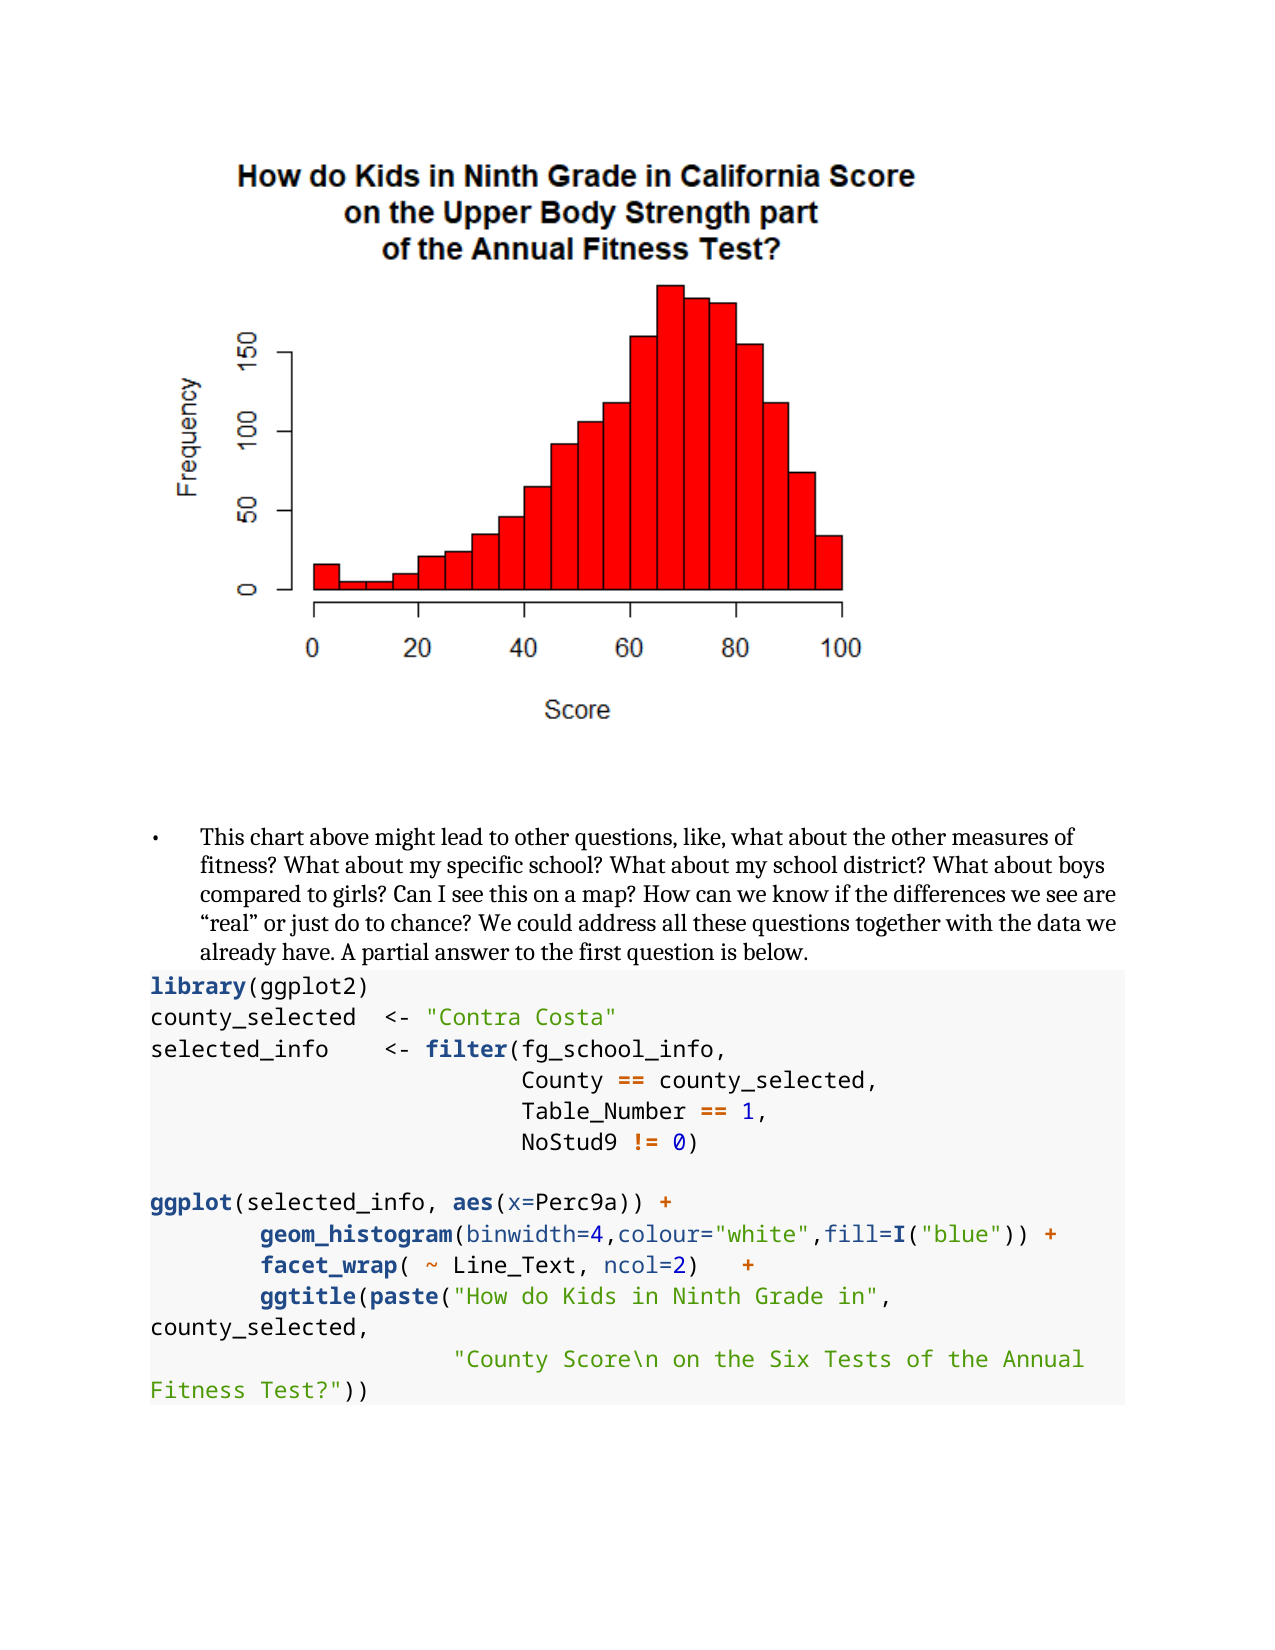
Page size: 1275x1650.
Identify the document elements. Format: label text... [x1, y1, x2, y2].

picture [168, 150, 927, 757]
text library(ggplot2) county_selected <- "Contra Costa" selected_info <- filter(fg_school_info, County == county_selected, Table_Number == 1, NoStud9 != 0) ggplot(selected_info, aes(x=Perc9a)) + geom_histogram(binwidth=4,colour="white",fill=I("blue")) + facet_wrap( ~ Line_Text, ncol=2) + ggtitle(paste("How do Kids in Ninth Grade in", county_selected, "County Score\n on the Six Tests of the Annual Fitness Test?")) [150, 970, 1125, 1405]
list This chart above might lead to other questions, like, what about the other measures of fitness? What about my specific school? What about my school district? What about boys compared to girls? Can I see this on a map? How can we know if the differences we see are “real” or just do to chance? We could address all these questions together with the data we already have. A partial answer to the first question is below. [150, 823, 1125, 966]
